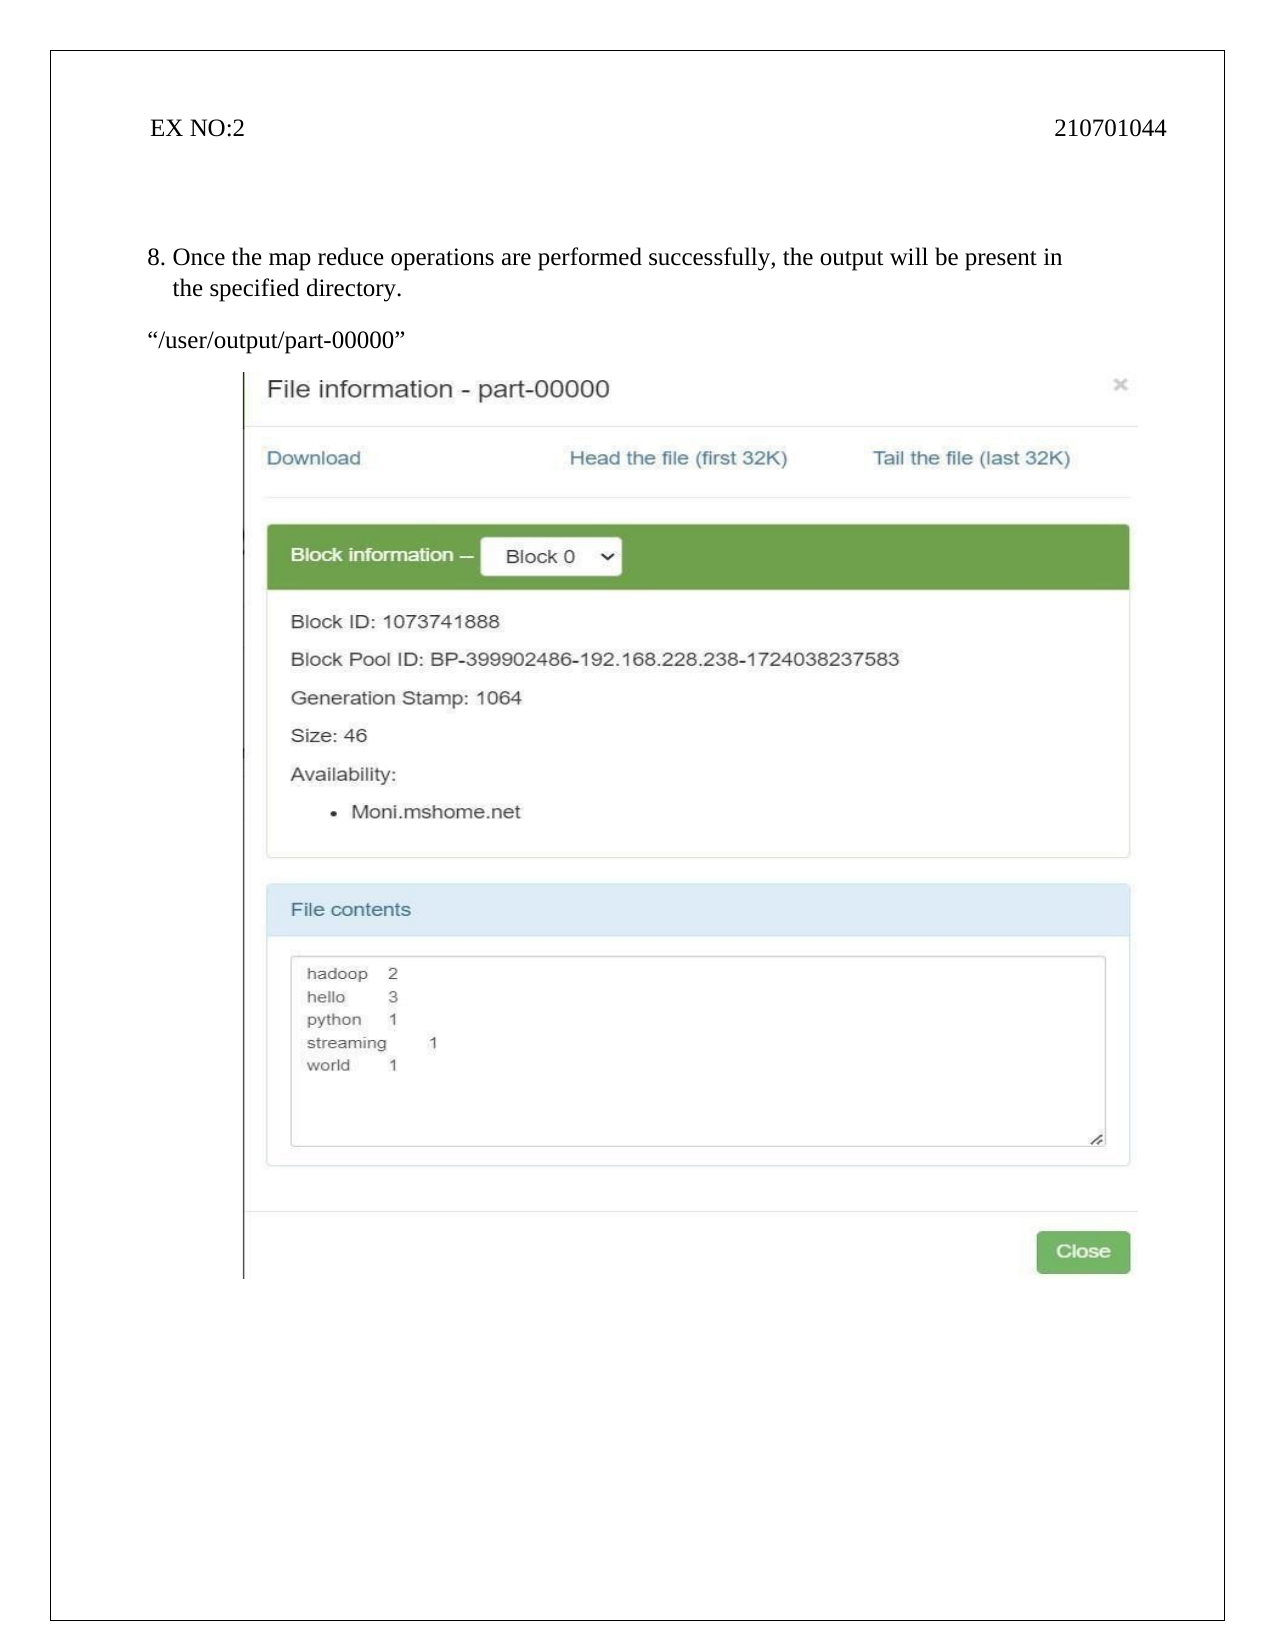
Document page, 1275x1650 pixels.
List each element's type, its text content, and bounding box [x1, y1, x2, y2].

list Once the map reduce operations are performed successfully, the output will be present in the specified directory. [147, 242, 1095, 301]
picture [242, 372, 1138, 1279]
text “/user/output/part-00000” [147, 325, 1177, 354]
